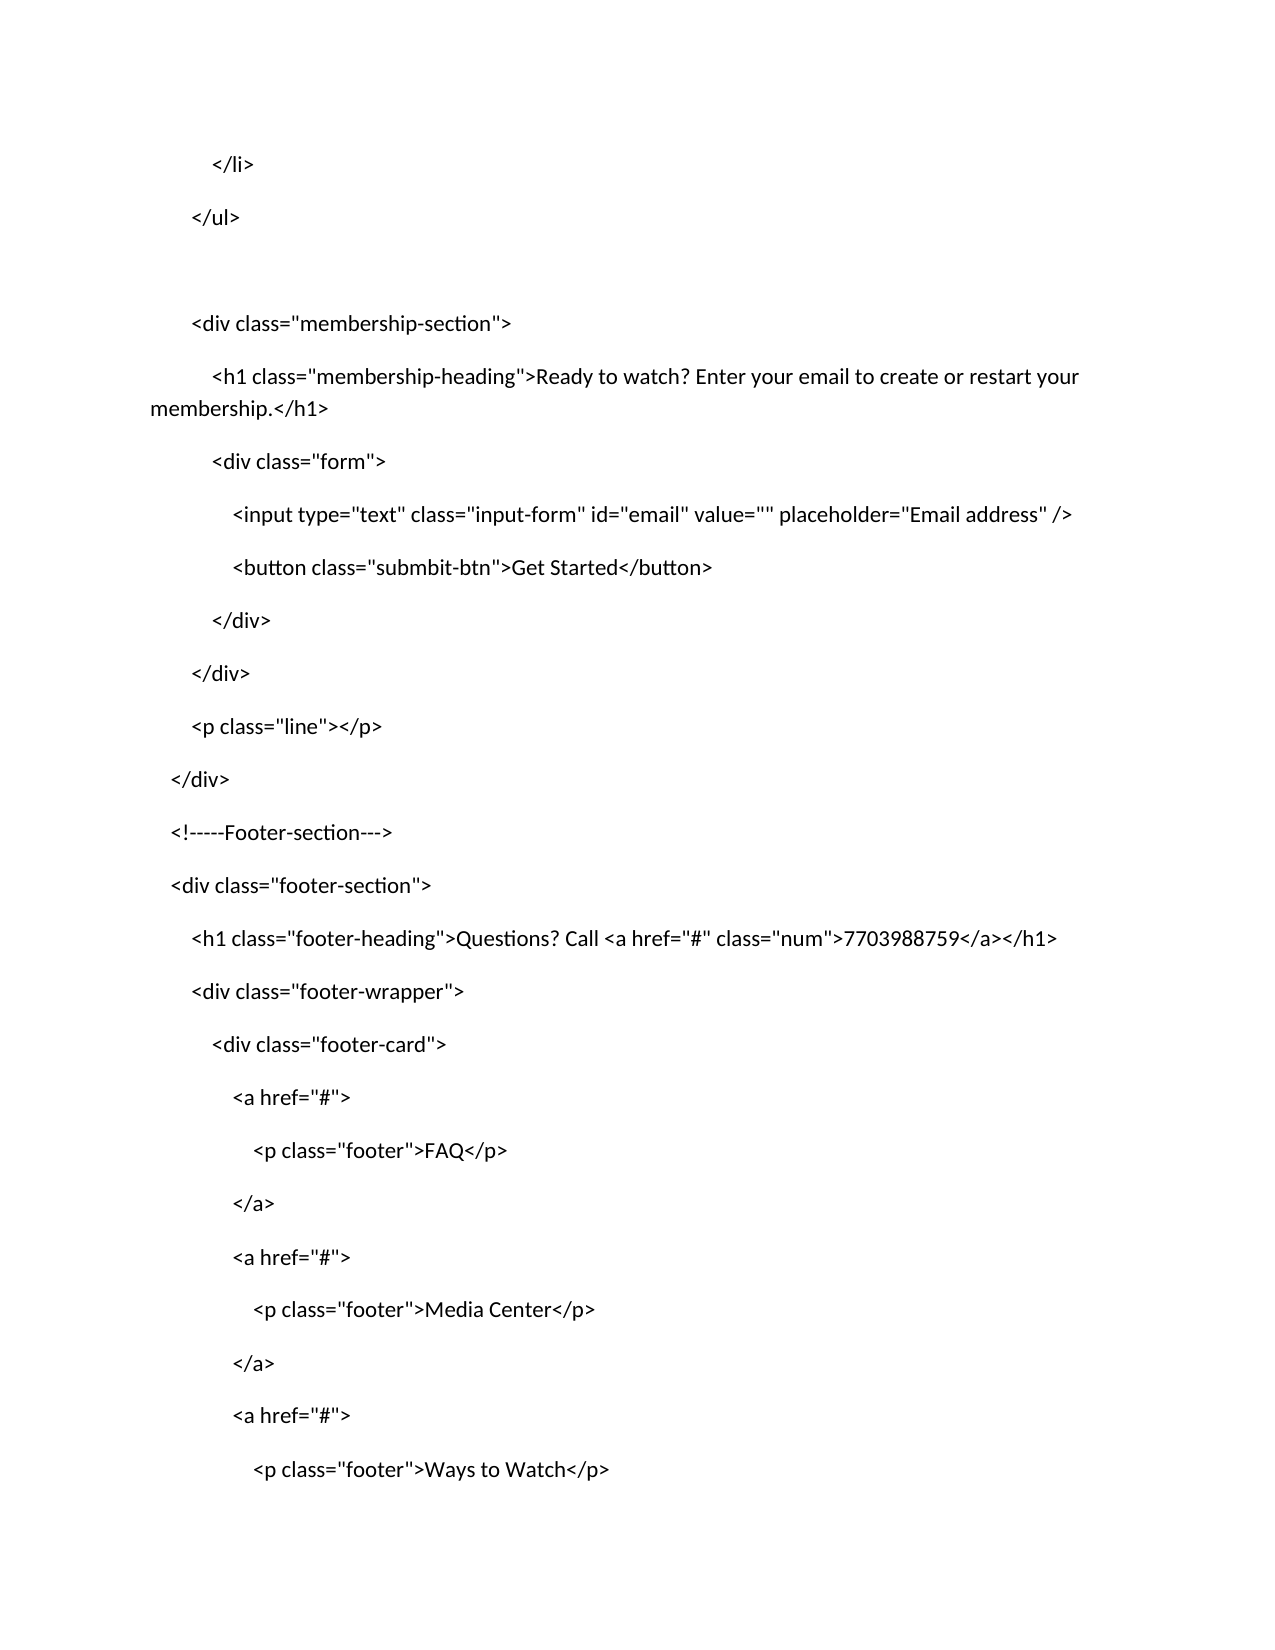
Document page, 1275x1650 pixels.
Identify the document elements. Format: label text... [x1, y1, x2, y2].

text <a href="#"> [150, 1243, 1125, 1271]
text <h1 class="membership-heading">Ready to watch? Enter your email to create or restart your membership.</h1> [150, 362, 1125, 422]
text </div> [150, 659, 1125, 687]
text <div class="footer-section"> [150, 871, 1125, 899]
text </a> [150, 1189, 1125, 1218]
text <a href="#"> [150, 1402, 1125, 1430]
text <a href="#"> [150, 1083, 1125, 1112]
text <p class="footer">Ways to Watch</p> [150, 1455, 1125, 1483]
text </ul> [150, 203, 1125, 231]
text <div class="membership-section"> [150, 309, 1125, 337]
text </div> [150, 765, 1125, 793]
text <div class="footer-card"> [150, 1031, 1125, 1058]
text <p class="footer">Media Center</p> [150, 1296, 1125, 1324]
text <input type="text" class="input-form" id="email" value="" placeholder="Email address" /> [150, 500, 1125, 528]
text <!-----Footer-section---> [150, 818, 1125, 846]
text <div class="form"> [150, 447, 1125, 475]
text <p class="line"></p> [150, 712, 1125, 740]
text <button class="submbit-btn">Get Started</button> [150, 553, 1125, 581]
text </div> [150, 606, 1125, 634]
text <p class="footer">FAQ</p> [150, 1137, 1125, 1164]
text <div class="footer-wrapper"> [150, 977, 1125, 1006]
text </a> [150, 1349, 1125, 1377]
text </li> [150, 150, 1125, 178]
text <h1 class="footer-heading">Questions? Call <a href="#" class="num">7703988759</a></h1> [150, 924, 1125, 952]
